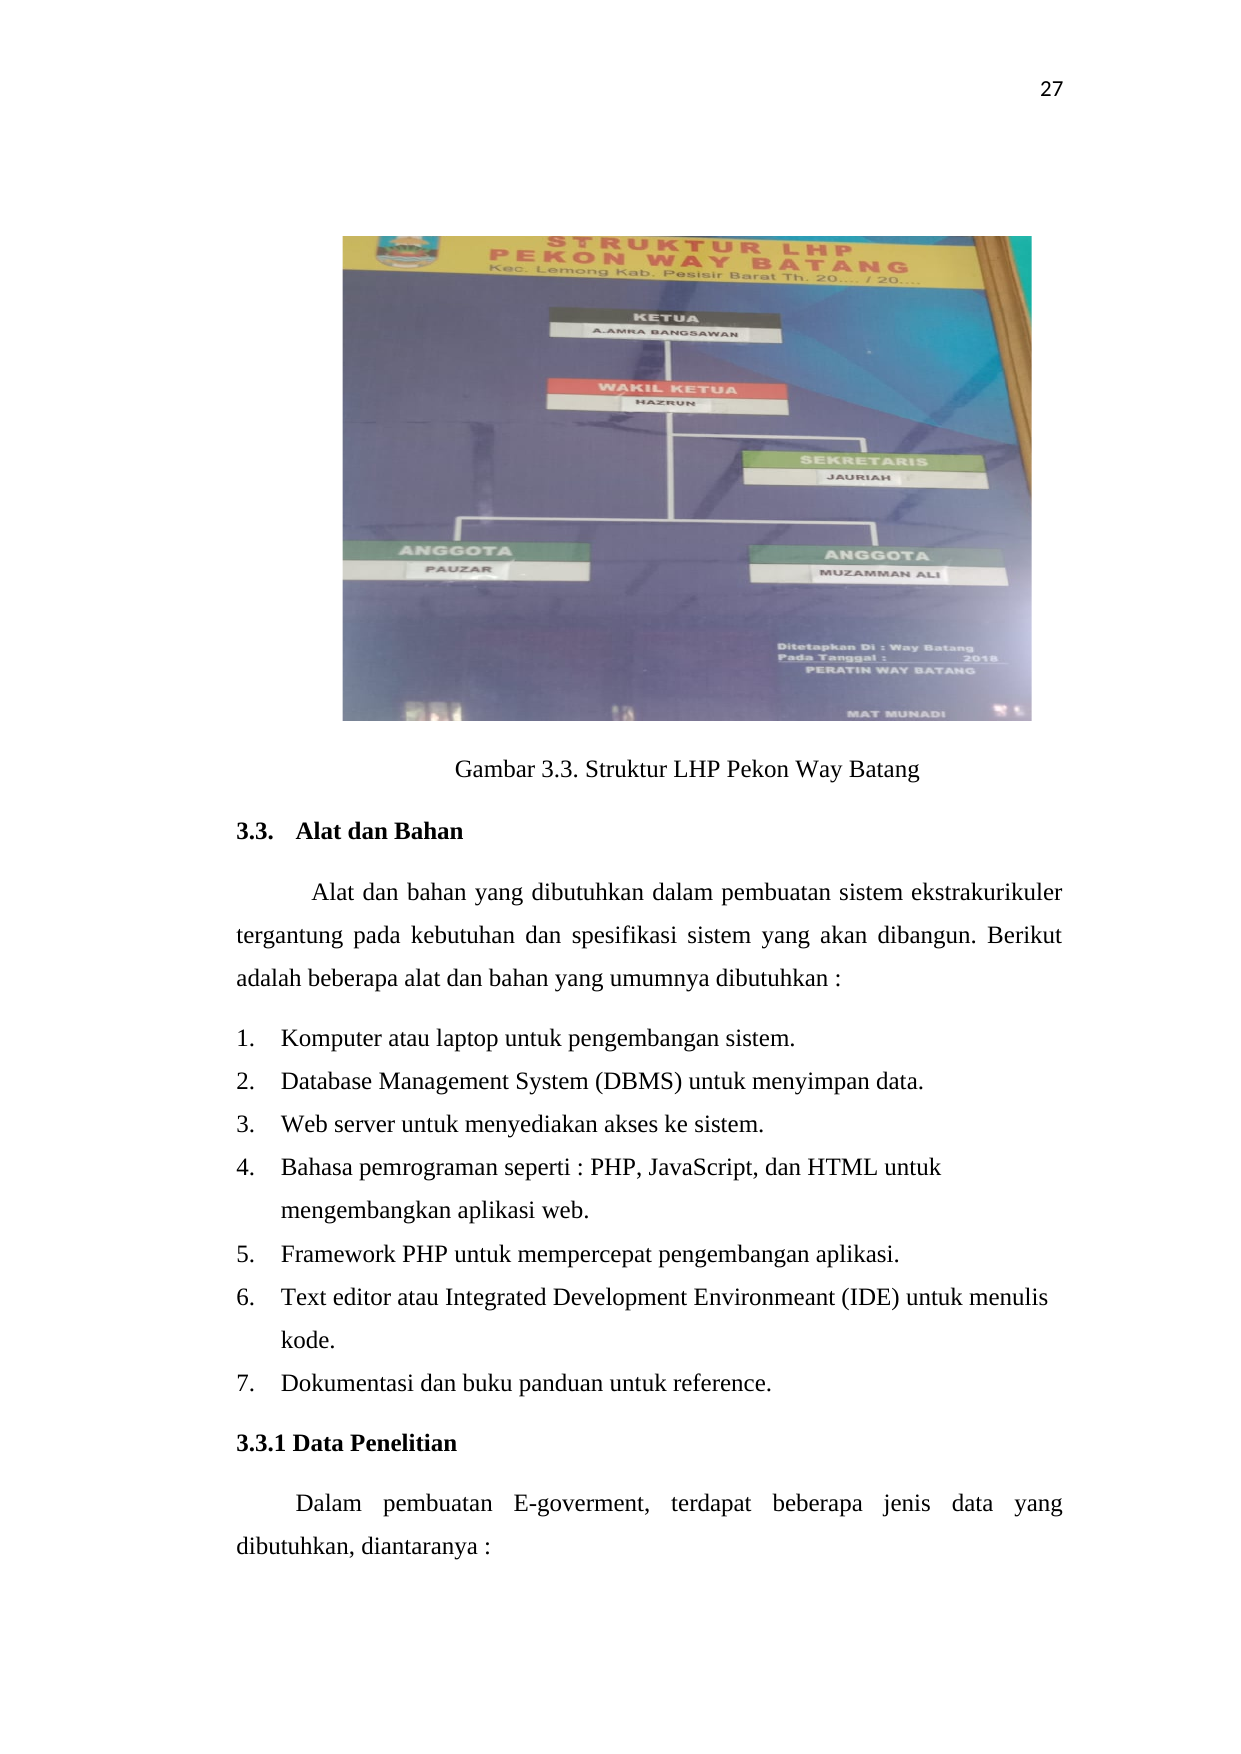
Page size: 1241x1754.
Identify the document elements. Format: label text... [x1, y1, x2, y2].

list Bahasa pemrograman seperti : PHP, JavaScript, dan HTML untuk mengembangkan aplikasi web. [236, 1152, 1063, 1224]
list Alat dan Bahan [236, 816, 1063, 845]
list Web server untuk menyediakan akses ke sistem. [236, 1109, 1063, 1138]
list Framework PHP untuk mempercepat pengembangan aplikasi. [236, 1239, 1063, 1267]
list Gambar 3.3. Struktur LHP Pekon Way Batang [311, 754, 1063, 783]
text Alat dan bahan yang dibutuhkan dalam pembuatan sistem ekstrakurikuler tergantung pada kebutuhan dan spesifikasi sistem yang akan dibangun. Berikut adalah beberapa alat dan bahan yang umumnya dibutuhkan : [236, 877, 1063, 992]
list Dokumentasi dan buku panduan untuk reference. [236, 1368, 1063, 1397]
picture [342, 236, 1032, 721]
list Database Management System (DBMS) untuk menyimpan data. [236, 1066, 1063, 1095]
list Komputer atau laptop untuk pengembangan sistem. [236, 1023, 1063, 1052]
text 3.3.1 Data Penelitian [236, 1428, 1063, 1457]
text Dalam pembuatan E-goverment, terdapat beberapa jenis data yang dibutuhkan, diantaranya : [236, 1488, 1063, 1559]
list Text editor atau Integrated Development Environmeant (IDE) untuk menulis kode. [236, 1282, 1063, 1354]
